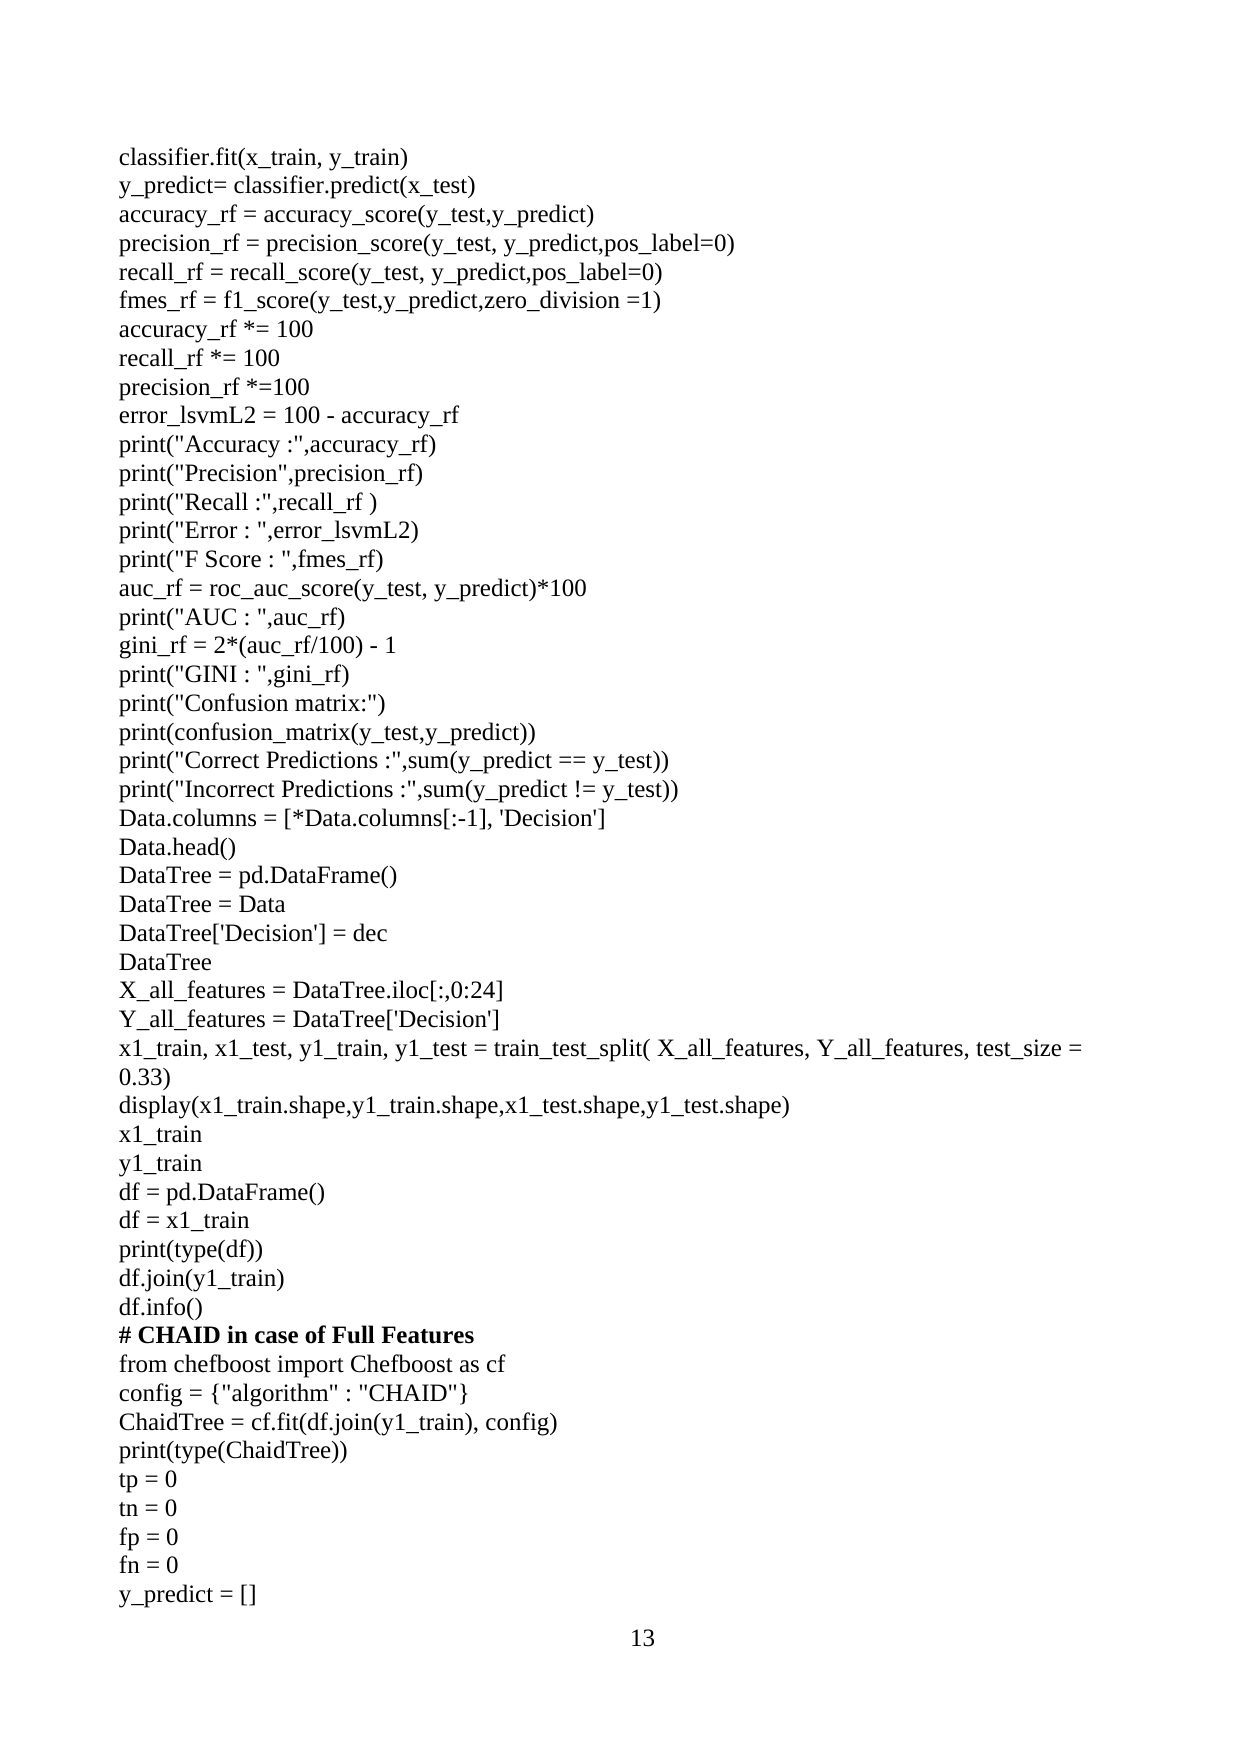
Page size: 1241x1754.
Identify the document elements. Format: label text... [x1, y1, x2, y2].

text print("Accuracy :",accuracy_rf) [119, 429, 1087, 458]
text print("Error : ",error_lsvmL2) [119, 515, 1087, 544]
text Data.columns = [*Data.columns[:-1], 'Decision'] [119, 803, 1087, 832]
text X_all_features = DataTree.iloc[:,0:24] [119, 975, 1087, 1004]
text print("AUC : ",auc_rf) [119, 602, 1087, 630]
text gini_rf = 2*(auc_rf/100) - 1 [119, 630, 1087, 659]
text tn = 0 [119, 1493, 1087, 1522]
text config = {"algorithm" : "CHAID"} [119, 1378, 1087, 1407]
text classifier.fit(x_train, y_train) [119, 142, 1087, 170]
text fmes_rf = f1_score(y_test,y_predict,zero_division =1) [119, 285, 1087, 314]
text df = pd.DataFrame() [119, 1177, 1087, 1205]
text fn = 0 [119, 1550, 1087, 1579]
text print(type(ChaidTree)) [119, 1435, 1087, 1464]
text fp = 0 [119, 1522, 1087, 1550]
text y1_train [119, 1148, 1087, 1177]
text df = x1_train [119, 1205, 1087, 1234]
text print("F Score : ",fmes_rf) [119, 544, 1087, 573]
text tp = 0 [119, 1464, 1087, 1493]
text accuracy_rf = accuracy_score(y_test,y_predict) [119, 199, 1087, 228]
text precision_rf *=100 [119, 372, 1087, 400]
text DataTree [119, 947, 1087, 975]
text recall_rf = recall_score(y_test, y_predict,pos_label=0) [119, 257, 1087, 285]
text DataTree = Data [119, 889, 1087, 918]
text print("Incorrect Predictions :",sum(y_predict != y_test)) [119, 774, 1087, 803]
text error_lsvmL2 = 100 - accuracy_rf [119, 400, 1087, 429]
text auc_rf = roc_auc_score(y_test, y_predict)*100 [119, 573, 1087, 602]
text DataTree = pd.DataFrame() [119, 860, 1087, 889]
text x1_train [119, 1119, 1087, 1148]
text ChaidTree = cf.fit(df.join(y1_train), config) [119, 1407, 1087, 1435]
text print("Confusion matrix:") [119, 688, 1087, 717]
text print("GINI : ",gini_rf) [119, 659, 1087, 688]
text # CHAID in case of Full Features [119, 1320, 1087, 1349]
text print(type(df)) [119, 1234, 1087, 1263]
text Y_all_features = DataTree['Decision'] [119, 1004, 1087, 1033]
text y_predict = [] [119, 1579, 1087, 1608]
text print("Precision",precision_rf) [119, 458, 1087, 487]
text display(x1_train.shape,y1_train.shape,x1_test.shape,y1_test.shape) [119, 1090, 1087, 1119]
text DataTree['Decision'] = dec [119, 918, 1087, 947]
text df.info() [119, 1292, 1087, 1320]
text recall_rf *= 100 [119, 343, 1087, 372]
text print(confusion_matrix(y_test,y_predict)) [119, 717, 1087, 745]
text x1_train, x1_test, y1_train, y1_test = train_test_split( X_all_features, Y_all_features, test_size = 0.33) [119, 1033, 1087, 1090]
text y_predict= classifier.predict(x_test) [119, 170, 1087, 199]
text df.join(y1_train) [119, 1263, 1087, 1292]
text precision_rf = precision_score(y_test, y_predict,pos_label=0) [119, 228, 1087, 257]
text print("Recall :",recall_rf ) [119, 487, 1087, 515]
text Data.head() [119, 832, 1087, 860]
text from chefboost import Chefboost as cf [119, 1349, 1087, 1378]
text accuracy_rf *= 100 [119, 314, 1087, 343]
text print("Correct Predictions :",sum(y_predict == y_test)) [119, 745, 1087, 774]
